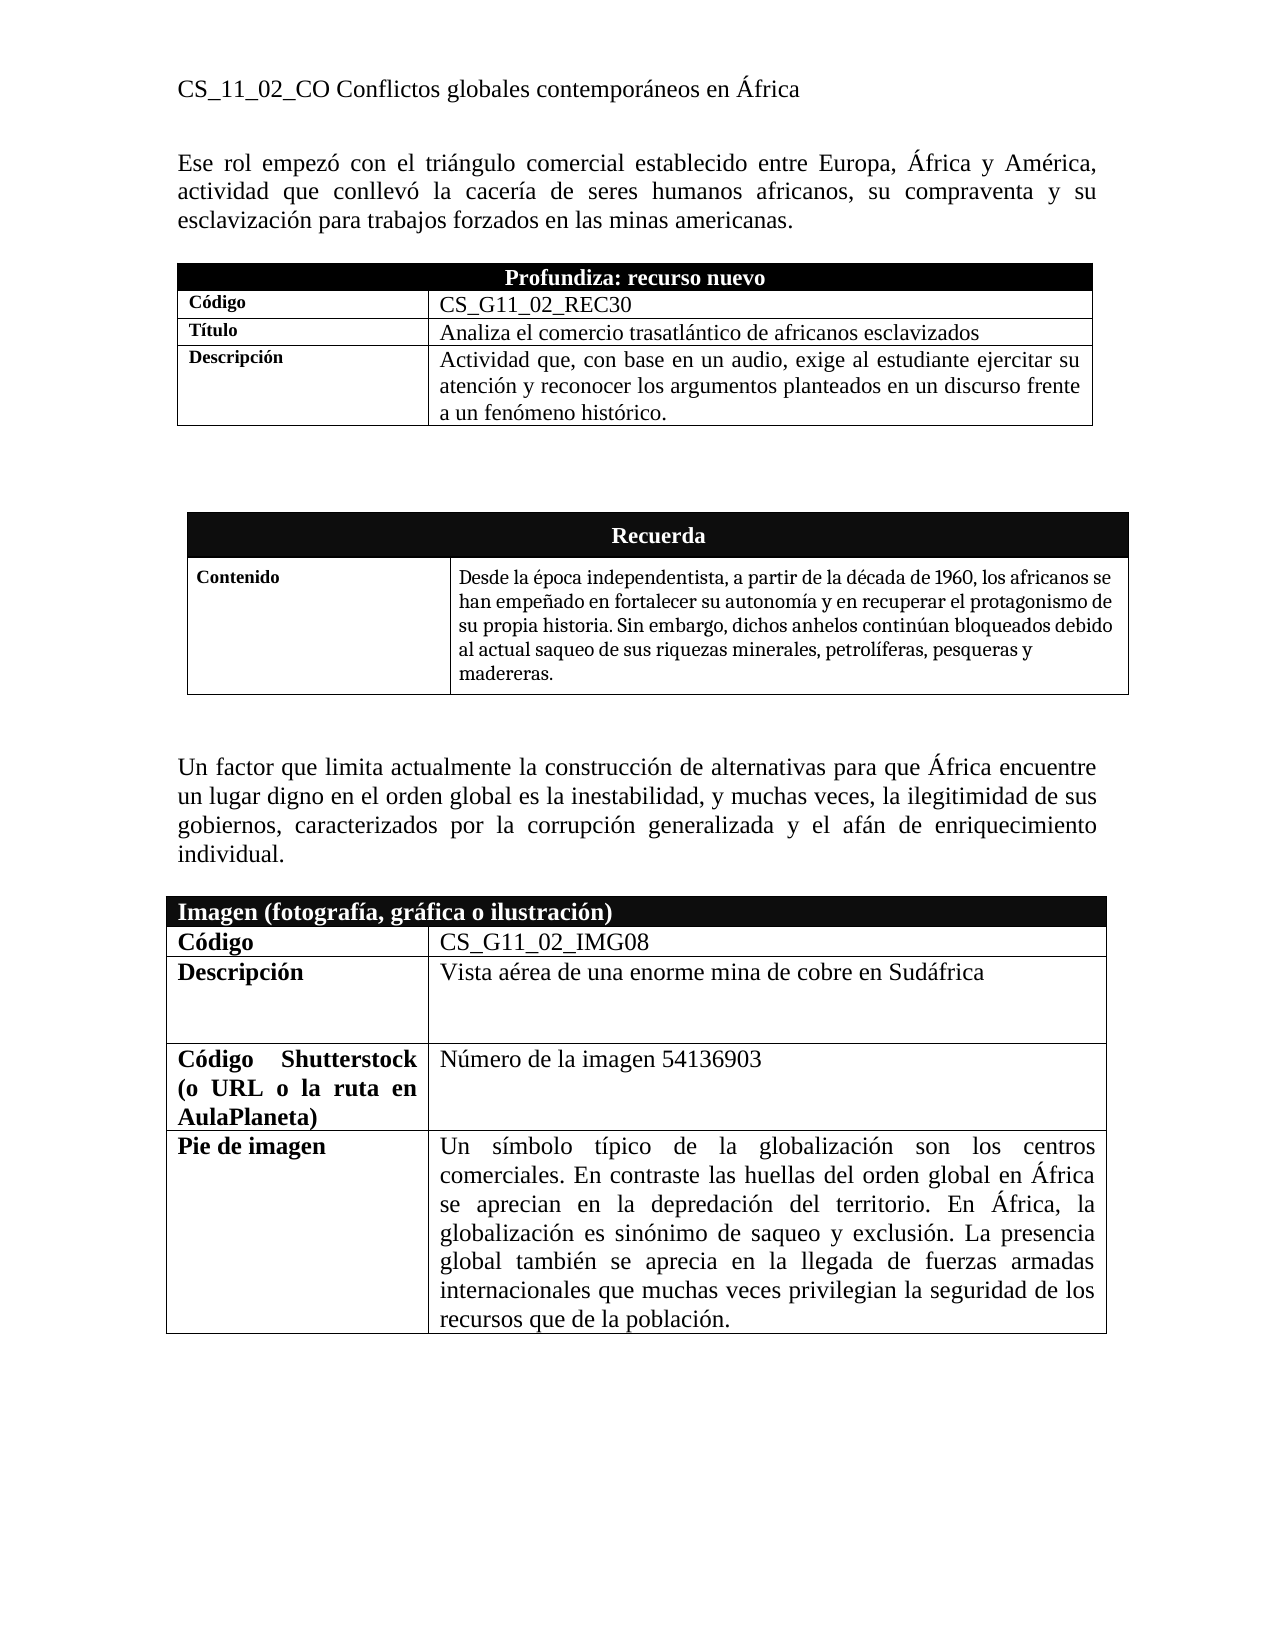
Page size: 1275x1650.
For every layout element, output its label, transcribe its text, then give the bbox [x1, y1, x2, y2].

table_cell Desde la época independentista, a partir de la década de 1960, los africanos se han empeñado en fortalecer su autonomía y en recuperar el protagonismo de su propia historia. Sin embargo, dichos anhelos continúan bloqueados debido al actual saqueo de sus riquezas minerales, petrolíferas, pesqueras y madereras. [451, 558, 1128, 694]
table_cell Descripción [178, 346, 428, 425]
table_cell Vista aérea de una enorme mina de cobre en Sudáfrica [429, 957, 1106, 1043]
table_cell Un símbolo típico de la globalización son los centros comerciales. En contraste las huellas del orden global en África se aprecian en la depredación del territorio. En África, la globalización es sinónimo de saqueo y exclusión. La presencia global también se aprecia en la llegada de fuerzas armadas internacionales que muchas veces privilegian la seguridad de los recursos que de la población. [429, 1131, 1106, 1333]
table_cell Código [178, 291, 428, 317]
table_cell Contenido [188, 558, 450, 694]
text Ese rol empezó con el triángulo comercial establecido entre Europa, África y América, actividad que conllevó la cacería de seres humanos africanos, su compraventa y su esclavización para trabajos forzados en las minas americanas. [177, 148, 1098, 234]
table_cell Título [178, 319, 428, 345]
table_cell Código Shutterstock (o URL o la ruta en AulaPlaneta) [167, 1044, 428, 1130]
text Un factor que limita actualmente la construcción de alternativas para que África encuentre un lugar digno en el orden global es la inestabilidad, y muchas veces, la ilegitimidad de sus gobiernos, caracterizados por la corrupción generalizada y el afán de enriquecimiento individual. [177, 752, 1098, 867]
table_header Profundiza: recurso nuevo [178, 264, 1092, 290]
table_cell Descripción [167, 957, 428, 1043]
table_cell Analiza el comercio trasatlántico de africanos esclavizados [429, 319, 1092, 345]
table_cell Código [167, 927, 428, 956]
table_header Recuerda [188, 513, 1128, 556]
table_cell Número de la imagen 54136903 [429, 1044, 1106, 1130]
table_cell Actividad que, con base en un audio, exige al estudiante ejercitar su atención y reconocer los argumentos planteados en un discurso frente a un fenómeno histórico. [429, 346, 1092, 425]
table_cell CS_G11_02_IMG08 [429, 927, 1106, 956]
table_cell Pie de imagen [167, 1131, 428, 1333]
table_cell CS_G11_02_REC30 [429, 291, 1092, 317]
table_header Imagen (fotografía, gráfica o ilustración) [167, 897, 1106, 926]
